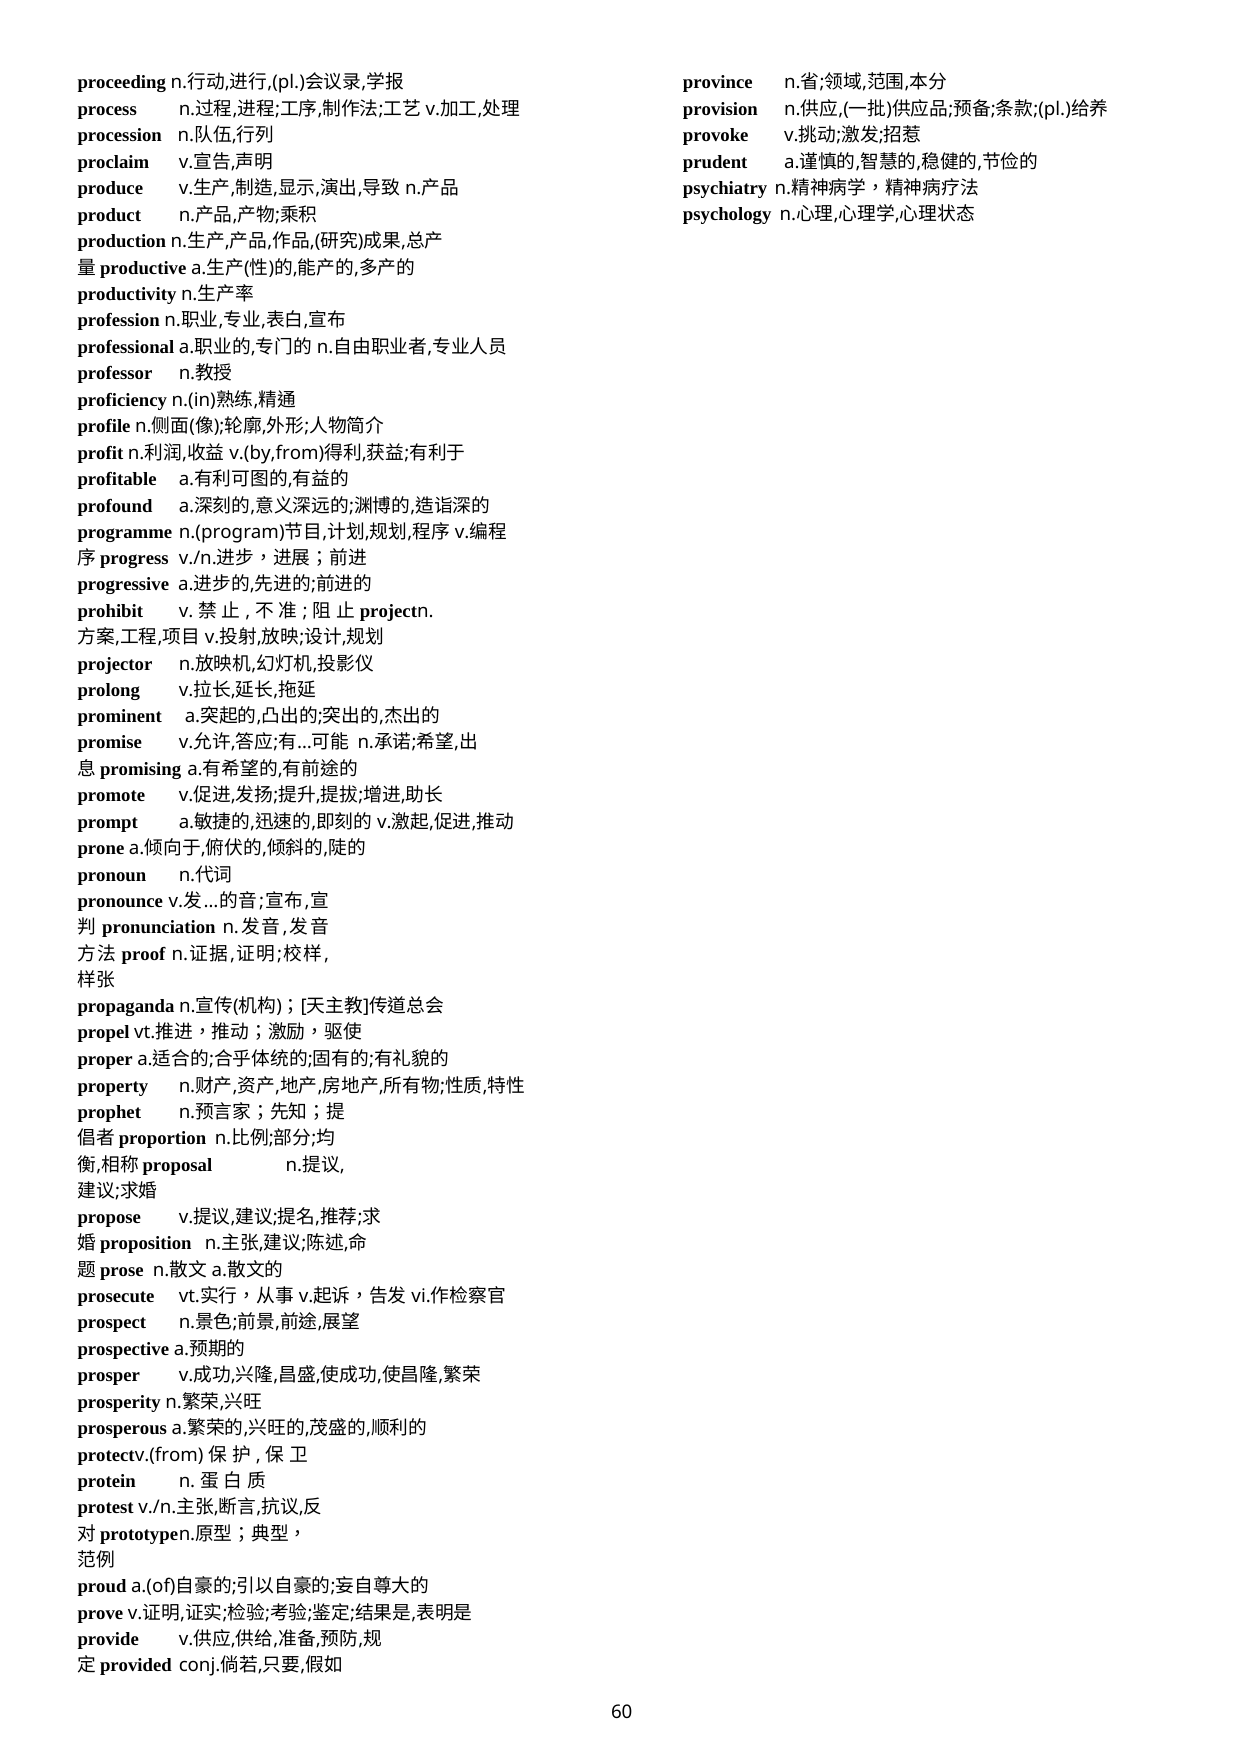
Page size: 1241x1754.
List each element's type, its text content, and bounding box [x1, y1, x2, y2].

text propose v.提议,建议;提名,推荐;求婚proposition n.主张,建议;陈述,命题prose n.散文 a.散文的 [77, 1203, 386, 1281]
text profitable a.有利可图的,有益的 [77, 466, 562, 491]
text property n.财产,资产,地产,房地产,所有物;性质,特性 [77, 1072, 562, 1097]
text produce v.生产,制造,显示,演出,导致 n.产品 [77, 175, 562, 200]
text prosperous a.繁荣的,兴旺的,茂盛的,顺利的 [77, 1415, 562, 1440]
text profound a.深刻的,意义深远的;渊博的,造诣深的programme n.(program)节目,计划,规划,程序 v.编程序progress v./n.进步，进展；前进 [77, 492, 507, 570]
text prospective a.预期的 [77, 1335, 562, 1361]
text protectv.(from) 保 护 , 保 卫 protein n. 蛋 白 质 protest v./n.主张,断言,抗议,反对prototype n.原型；典型，范例 [77, 1441, 323, 1572]
text provision n.供应,(一批)供应品;预备;条款;(pl.)给养 [683, 95, 1205, 121]
text progressive a.进步的,先进的;前进的 [77, 571, 562, 596]
text prohibit v. 禁 止 , 不 准 ; 阻 止 projectn.方案,工程,项目 v.投射,放映;设计,规划projector n.放映机,幻灯机,投影仪 [77, 597, 449, 675]
text process n.过程,进程;工序,制作法;工艺 v.加工,处理 [77, 95, 562, 121]
text pronounce v.发…的音;宣布,宣判pronunciation n.发音,发音方法proof n.证据,证明;校样,样张 [77, 887, 329, 992]
text provide v.供应,供给,准备,预防,规定provided conj.倘若,只要,假如province n.省;领域,范围,本分 [77, 1626, 386, 1677]
text professor n.教授 [77, 359, 562, 385]
text propaganda n.宣传(机构)；[天主教]传道总会 [77, 992, 562, 1018]
text prosper v.成功,兴隆,昌盛,使成功,使昌隆,繁荣 [77, 1362, 562, 1387]
text prone a.倾向于,俯伏的,倾斜的,陡的 [77, 834, 562, 860]
text prospect n.景色;前景,前途,展望 [77, 1309, 562, 1334]
text proceeding n.行动,进行,(pl.)会议录,学报 [77, 69, 562, 94]
text procession n.队伍,行列 [77, 122, 562, 147]
text proficiency n.(in)熟练,精通 [77, 386, 562, 412]
text prompt a.敏捷的,迅速的,即刻的 v.激起,促进,推动 [77, 808, 562, 833]
text prophet n.预言家；先知；提倡者proportion n.比例;部分;均衡,相称proposal n.提议,建议;求婚 [77, 1098, 348, 1203]
text prominent a.突起的,凸出的;突出的,杰出的promise v.允许,答应;有…可能n.承诺;希望,出息promising a.有希望的,有前途的 [77, 703, 484, 781]
text prosecute vt.实行，从事 v.起诉，告发 vi.作检察官 [77, 1282, 562, 1308]
text proper a.适合的;合乎体统的;固有的;有礼貌的 [77, 1045, 562, 1071]
text professional a.职业的,专门的 n.自由职业者,专业人员 [77, 333, 562, 358]
text production n.生产,产品,作品,(研究)成果,总产量productive a.生产(性)的,能产的,多产的productivity n.生产率 [77, 228, 461, 306]
text proud a.(of)自豪的;引以自豪的;妄自尊大的 [77, 1572, 562, 1598]
text provide v.供应,供给,准备,预防,规定provided conj.倘若,只要,假如province n.省;领域,范围,本分 [683, 69, 1028, 94]
text product n.产品,产物;乘积 [77, 201, 562, 227]
text profession n.职业,专业,表白,宣布 [77, 306, 562, 332]
text propel vt.推进，推动；激励，驱使 [77, 1019, 562, 1044]
text provoke v.挑动;激发;招惹 [683, 122, 1205, 147]
text pronoun n.代词 [77, 861, 562, 886]
text promote v.促进,发扬;提升,提拔;增进,助长 [77, 781, 562, 807]
text profile n.侧面(像);轮廓,外形;人物简介 [77, 412, 562, 438]
text prudent a.谨慎的,智慧的,稳健的,节俭的psychiatry n.精神病学，精神病疗法psychology n.心理,心理学,心理状态 [683, 148, 1056, 226]
text prolong v.拉长,延长,拖延 [77, 676, 562, 702]
text proclaim v.宣告,声明 [77, 148, 562, 174]
text prove v.证明,证实;检验;考验;鉴定;结果是,表明是 [77, 1599, 562, 1624]
text profit n.利润,收益 v.(by,from)得利,获益;有利于 [77, 439, 562, 464]
text prosperity n.繁荣,兴旺 [77, 1388, 562, 1414]
